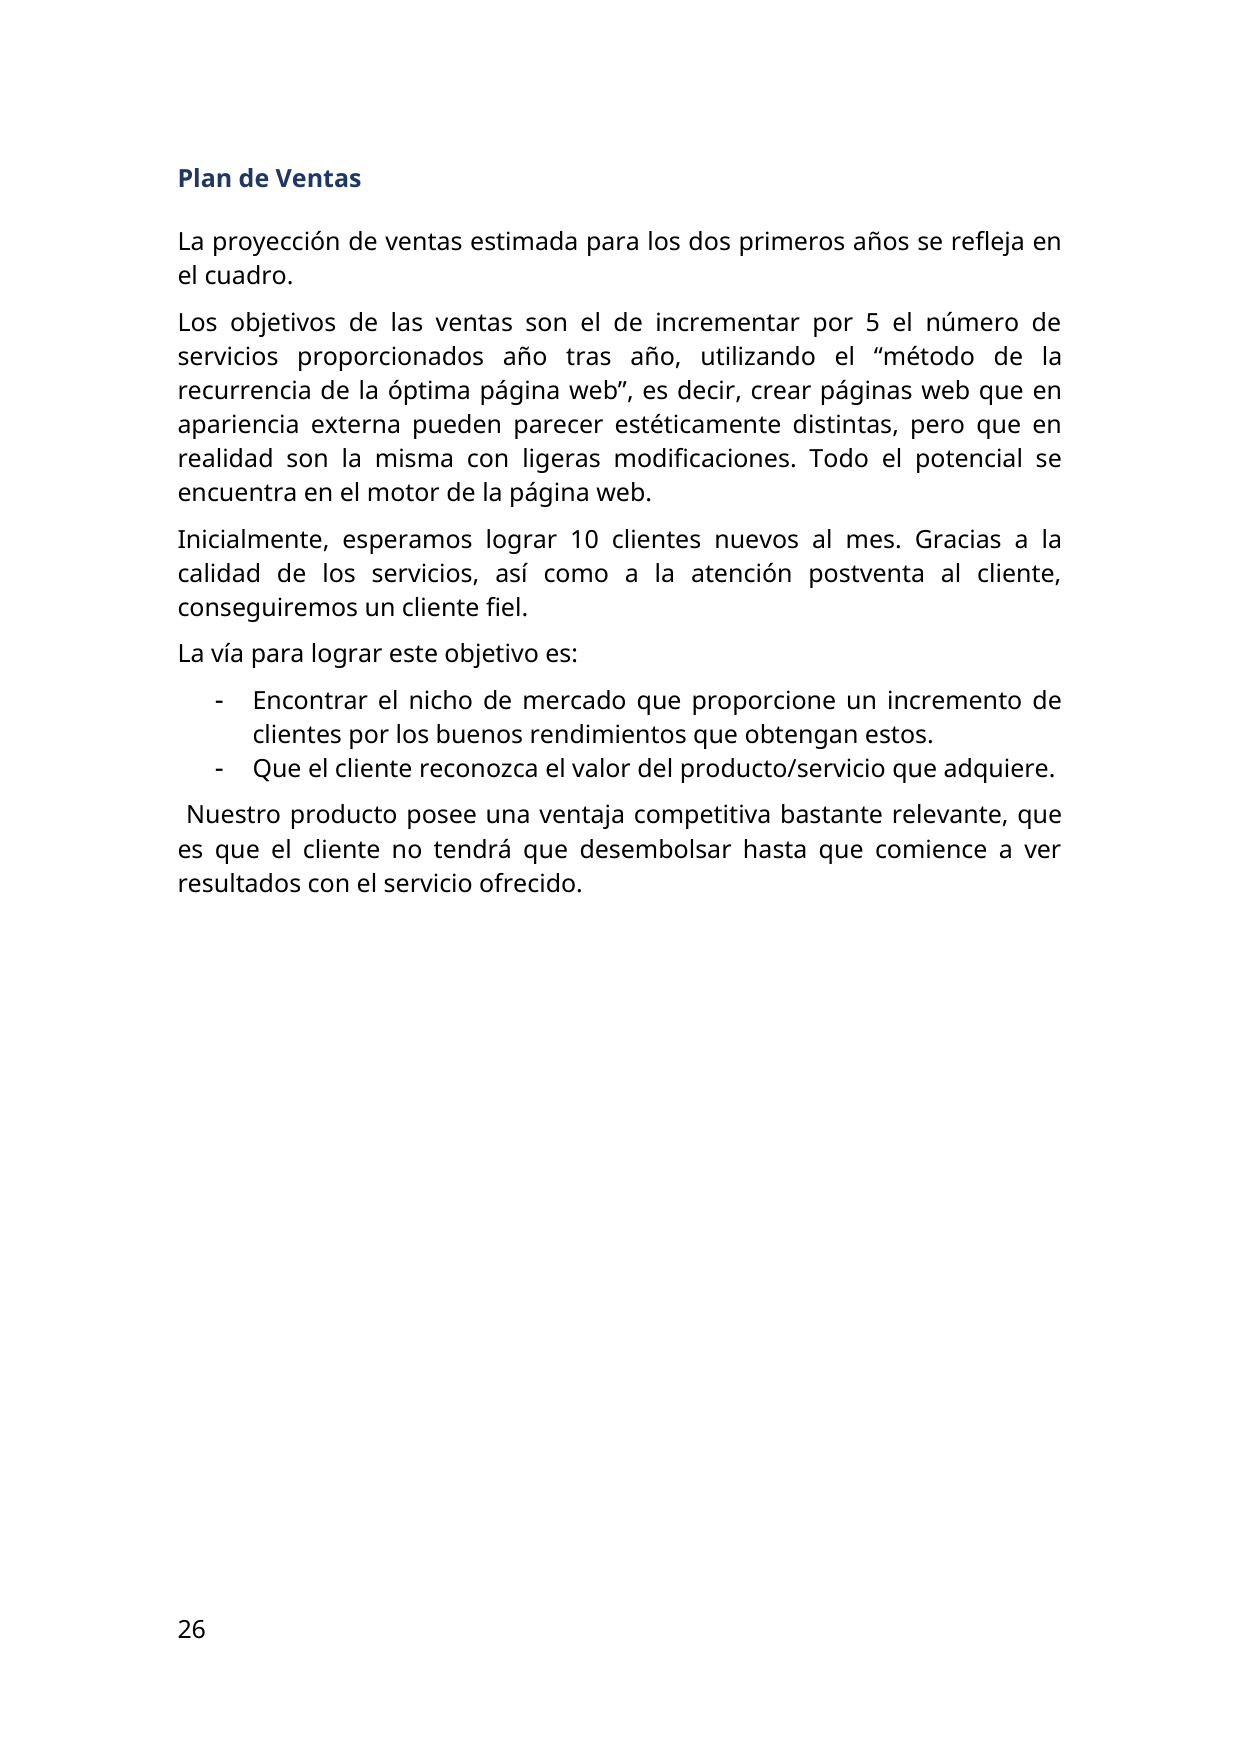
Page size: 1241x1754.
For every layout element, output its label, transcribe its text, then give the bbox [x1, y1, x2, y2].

list Que el cliente reconozca el valor del producto/servicio que adquiere. [215, 751, 1063, 785]
text La proyección de ventas estimada para los dos primeros años se refleja en el cuadro. [177, 224, 1063, 292]
text La vía para lograr este objetivo es: [177, 636, 1063, 670]
text Inicialmente, esperamos lograr 10 clientes nuevos al mes. Gracias a la calidad de los servicios, así como a la atención postventa al cliente, conseguiremos un cliente fiel. [177, 521, 1063, 623]
text Nuestro producto posee una ventaja competitiva bastante relevante, que es que el cliente no tendrá que desembolsar hasta que comience a ver resultados con el servicio ofrecido. [177, 797, 1063, 899]
subtitle Plan de Ventas [177, 160, 1063, 194]
list Encontrar el nicho de mercado que proporcione un incremento de clientes por los buenos rendimientos que obtengan estos. [215, 682, 1063, 751]
text Los objetivos de las ventas son el de incrementar por 5 el número de servicios proporcionados año tras año, utilizando el “método de la recurrencia de la óptima página web”, es decir, crear páginas web que en apariencia externa pueden parecer estéticamente distintas, pero que en realidad son la misma con ligeras modificaciones. Todo el potencial se encuentra en el motor de la página web. [177, 304, 1063, 509]
